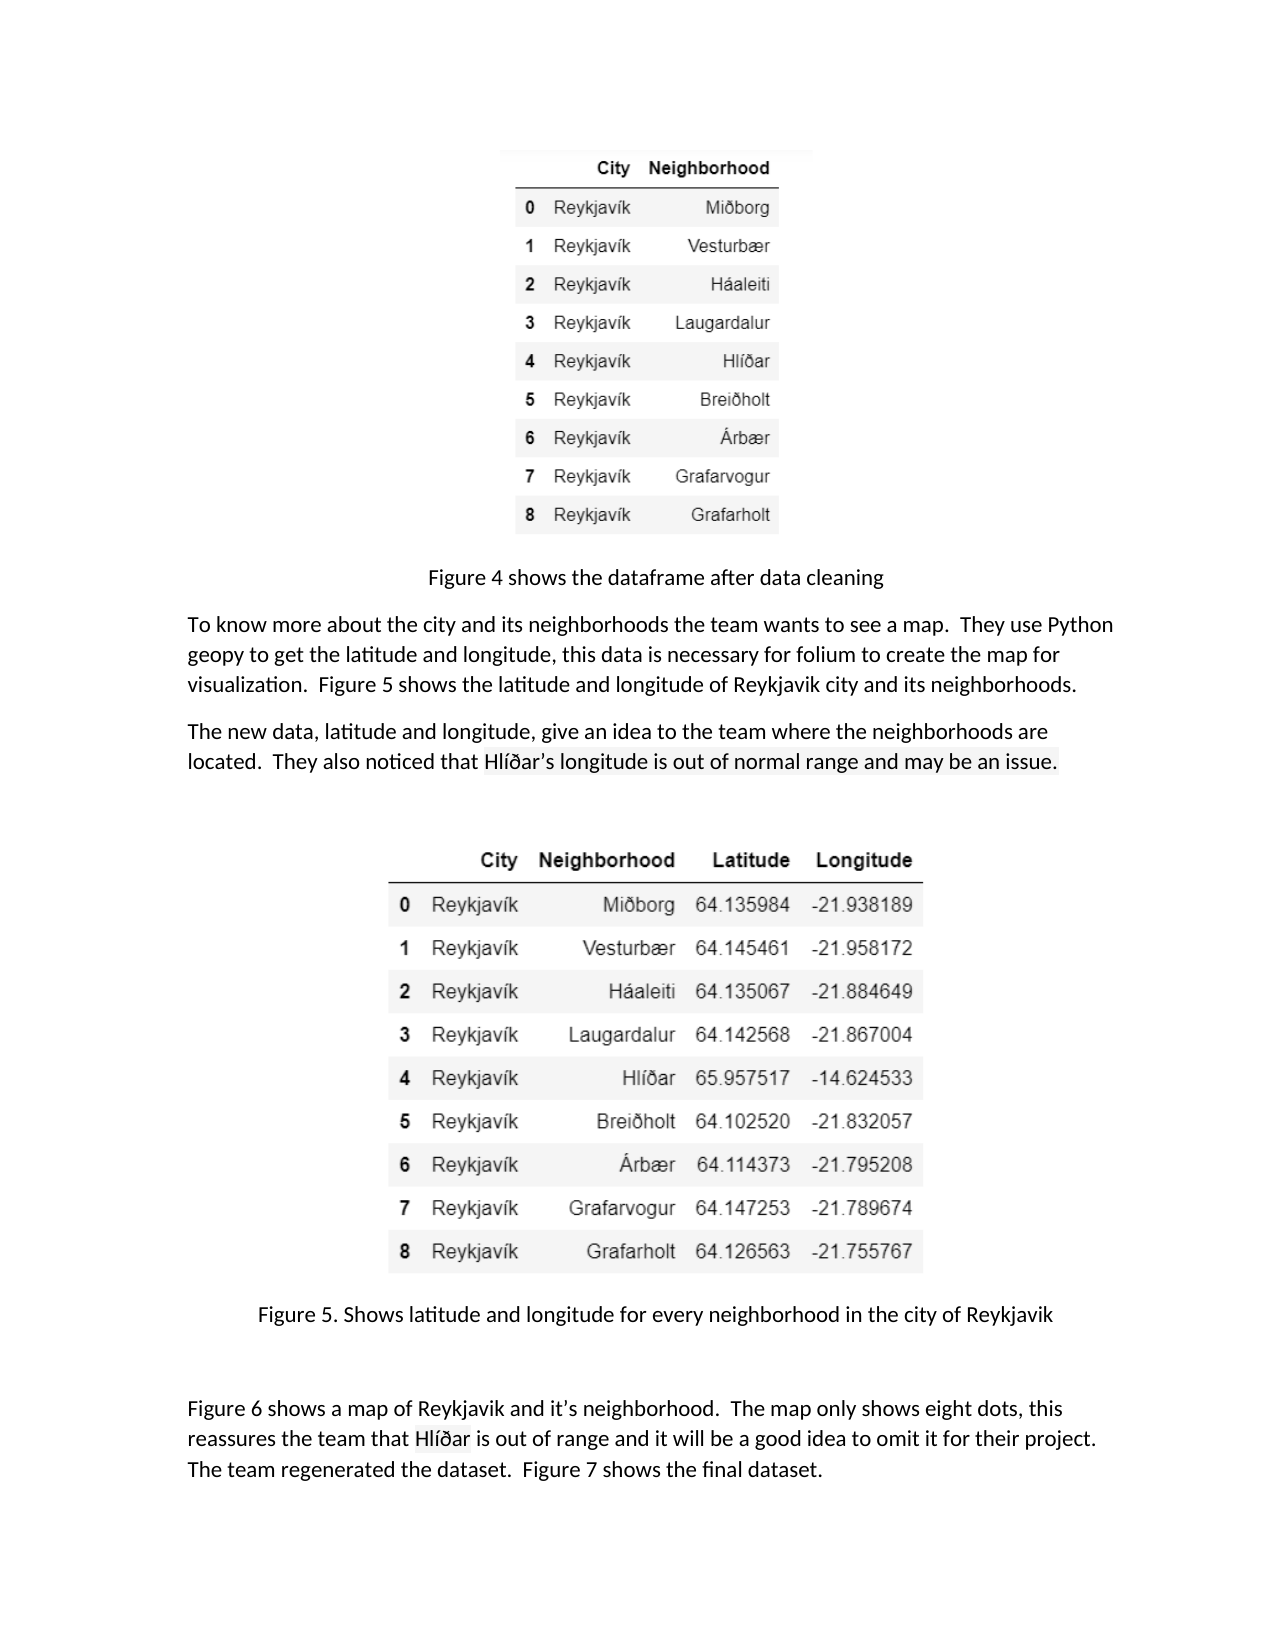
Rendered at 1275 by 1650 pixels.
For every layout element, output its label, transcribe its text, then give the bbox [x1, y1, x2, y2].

text Figure 6 shows a map of Reykjavik and it’s neighborhood. The map only shows eight dots, this reassures the team that Hlíðar is out of range and it will be a good idea to omit it for their project. The team regenerated the dataset. Figure 7 shows the final dataset. [187, 1394, 1125, 1483]
text Figure 5. Shows latitude and longitude for every neighborhood in the city of Reykjavik [187, 1301, 1125, 1329]
text The new data, latitude and longitude, give an idea to the team where the neighborhoods are located. They also noticed that Hlíðar’s longitude is out of normal range and may be an issue. [187, 717, 1125, 775]
text To know more about the city and its neighborhoods the team wants to see a map. They use Python geopy to get the latitude and longitude, this data is necessary for folium to create the map for visualization. Figure 5 shows the latitude and longitude of Reykjavik city and its neighborhoods. [187, 610, 1125, 698]
picture [499, 150, 813, 544]
picture [370, 841, 943, 1282]
text Figure 4 shows the dataframe after data cleaning [187, 563, 1125, 591]
